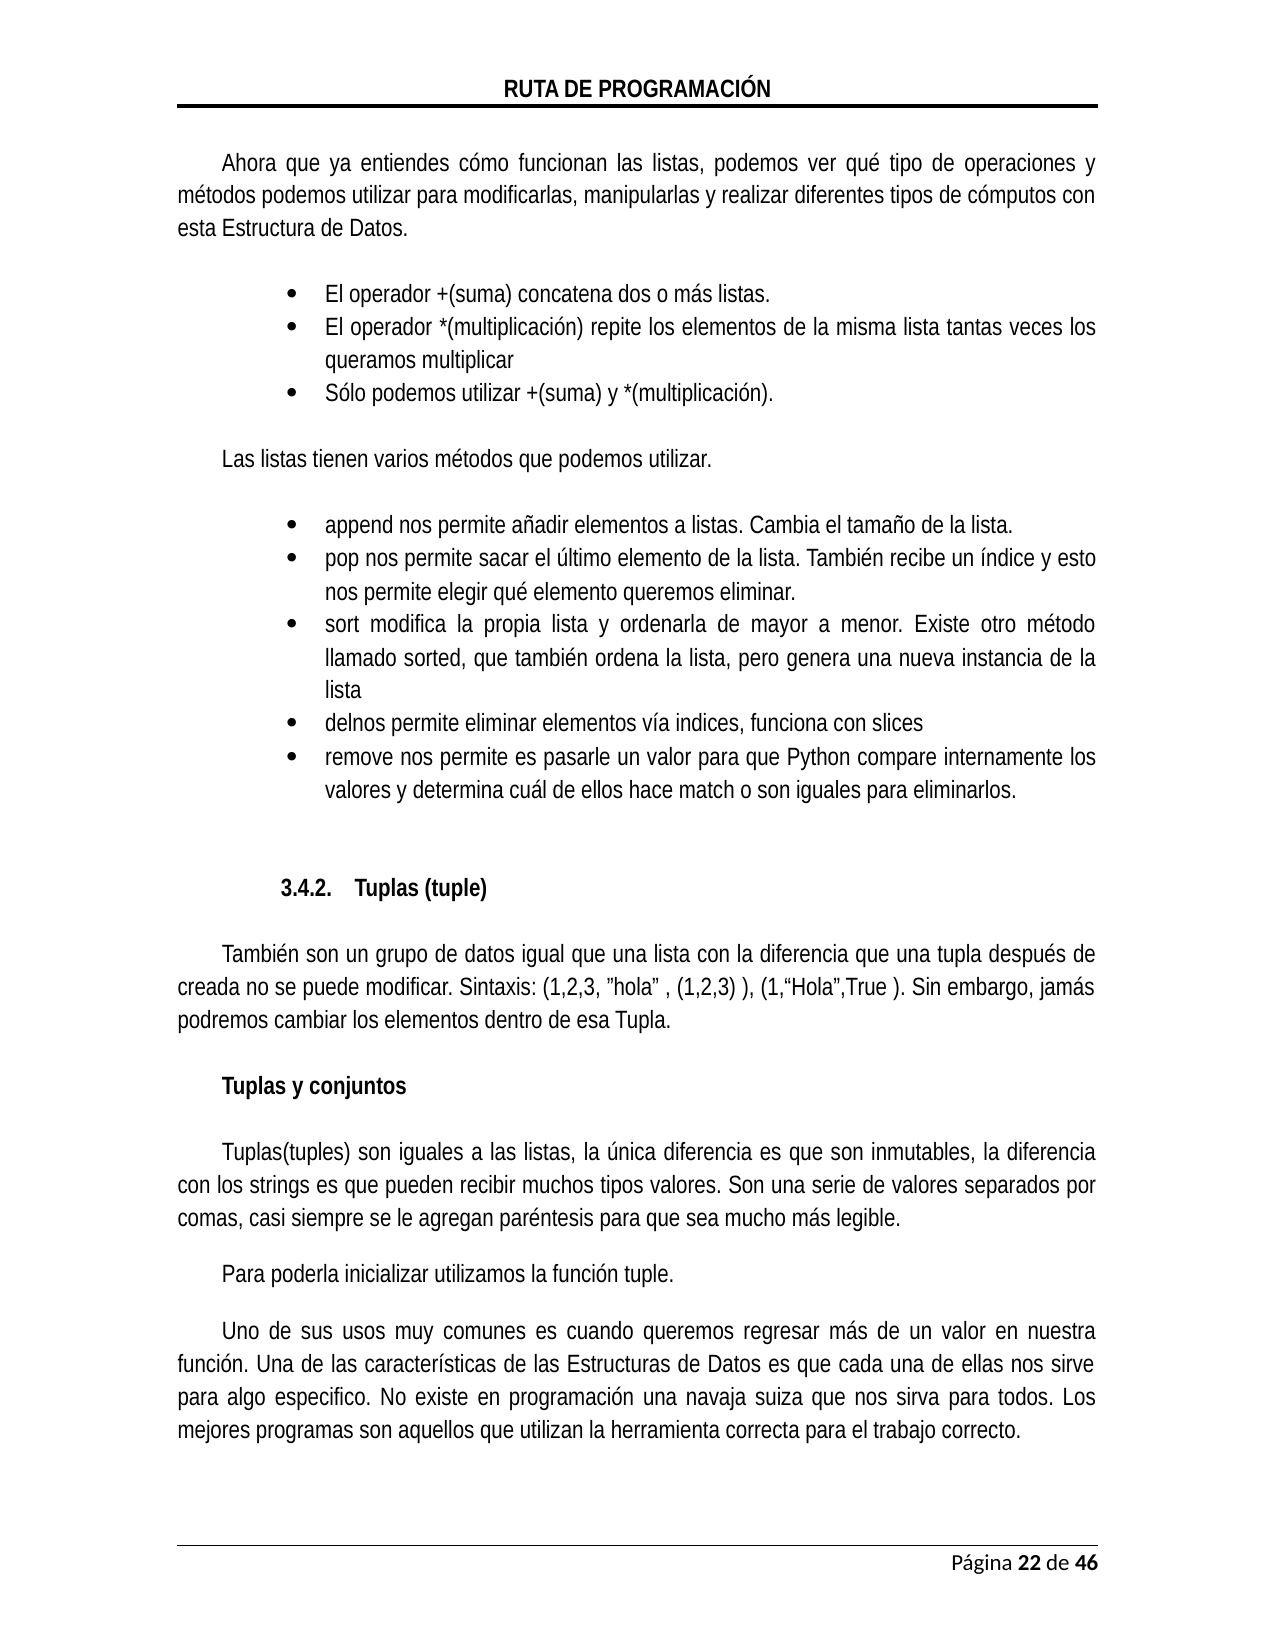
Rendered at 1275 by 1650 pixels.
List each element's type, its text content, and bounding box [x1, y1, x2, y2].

list remove nos permite es pasarle un valor para que Python compare internamente los valores y determina cuál de ellos hace match o son iguales para eliminarlos. [287, 742, 1098, 803]
list pop nos permite sacar el último elemento de la lista. También recibe un índice y esto nos permite elegir qué elemento queremos eliminar. [287, 543, 1098, 605]
list append nos permite añadir elementos a listas. Cambia el tamaño de la lista. [287, 510, 1098, 539]
list sort modifica la propia lista y ordenarla de mayor a menor. Existe otro método llamado sorted, que también ordena la lista, pero genera una nueva instancia de la lista [287, 609, 1098, 704]
list El operador *(multiplicación) repite los elementos de la misma lista tantas veces los queramos multiplicar [287, 312, 1098, 374]
list Sólo podemos utilizar +(suma) y *(multiplicación). [287, 378, 1098, 407]
subtitle Tuplas (tuple) [281, 873, 1098, 902]
text Las listas tienen varios métodos que podemos utilizar. [177, 444, 1098, 473]
text Para poderla inicializar utilizamos la función tuple. [177, 1259, 1098, 1288]
text También son un grupo de datos igual que una lista con la diferencia que una tupla después de creada no se puede modificar. Sintaxis: (1,2,3, ”hola” , (1,2,3) ), (1,“Hola”,True ). Sin embargo, jamás podremos cambiar los elementos dentro de esa Tupla. [177, 939, 1098, 1034]
text Tuplas(tuples) son iguales a las listas, la única diferencia es que son inmutables, la diferencia con los strings es que pueden recibir muchos tipos valores. Son una serie de valores separados por comas, casi siempre se le agregan paréntesis para que sea mucho más legible. [177, 1137, 1098, 1231]
text Ahora que ya entiendes cómo funcionan las listas, podemos ver qué tipo de operaciones y métodos podemos utilizar para modificarlas, manipularlas y realizar diferentes tipos de cómputos con esta Estructura de Datos. [177, 148, 1098, 242]
list El operador +(suma) concatena dos o más listas. [287, 279, 1098, 308]
list delnos permite eliminar elementos vía indices, funciona con slices [287, 708, 1098, 737]
text Uno de sus usos muy comunes es cuando queremos regresar más de un valor en nuestra función. Una de las características de las Estructuras de Datos es que cada una de ellas nos sirve para algo especifico. No existe en programación una navaja suiza que nos sirva para todos. Los mejores programas son aquellos que utilizan la herramienta correcta para el trabajo correcto. [177, 1316, 1098, 1444]
text Tuplas y conjuntos [177, 1071, 1098, 1099]
